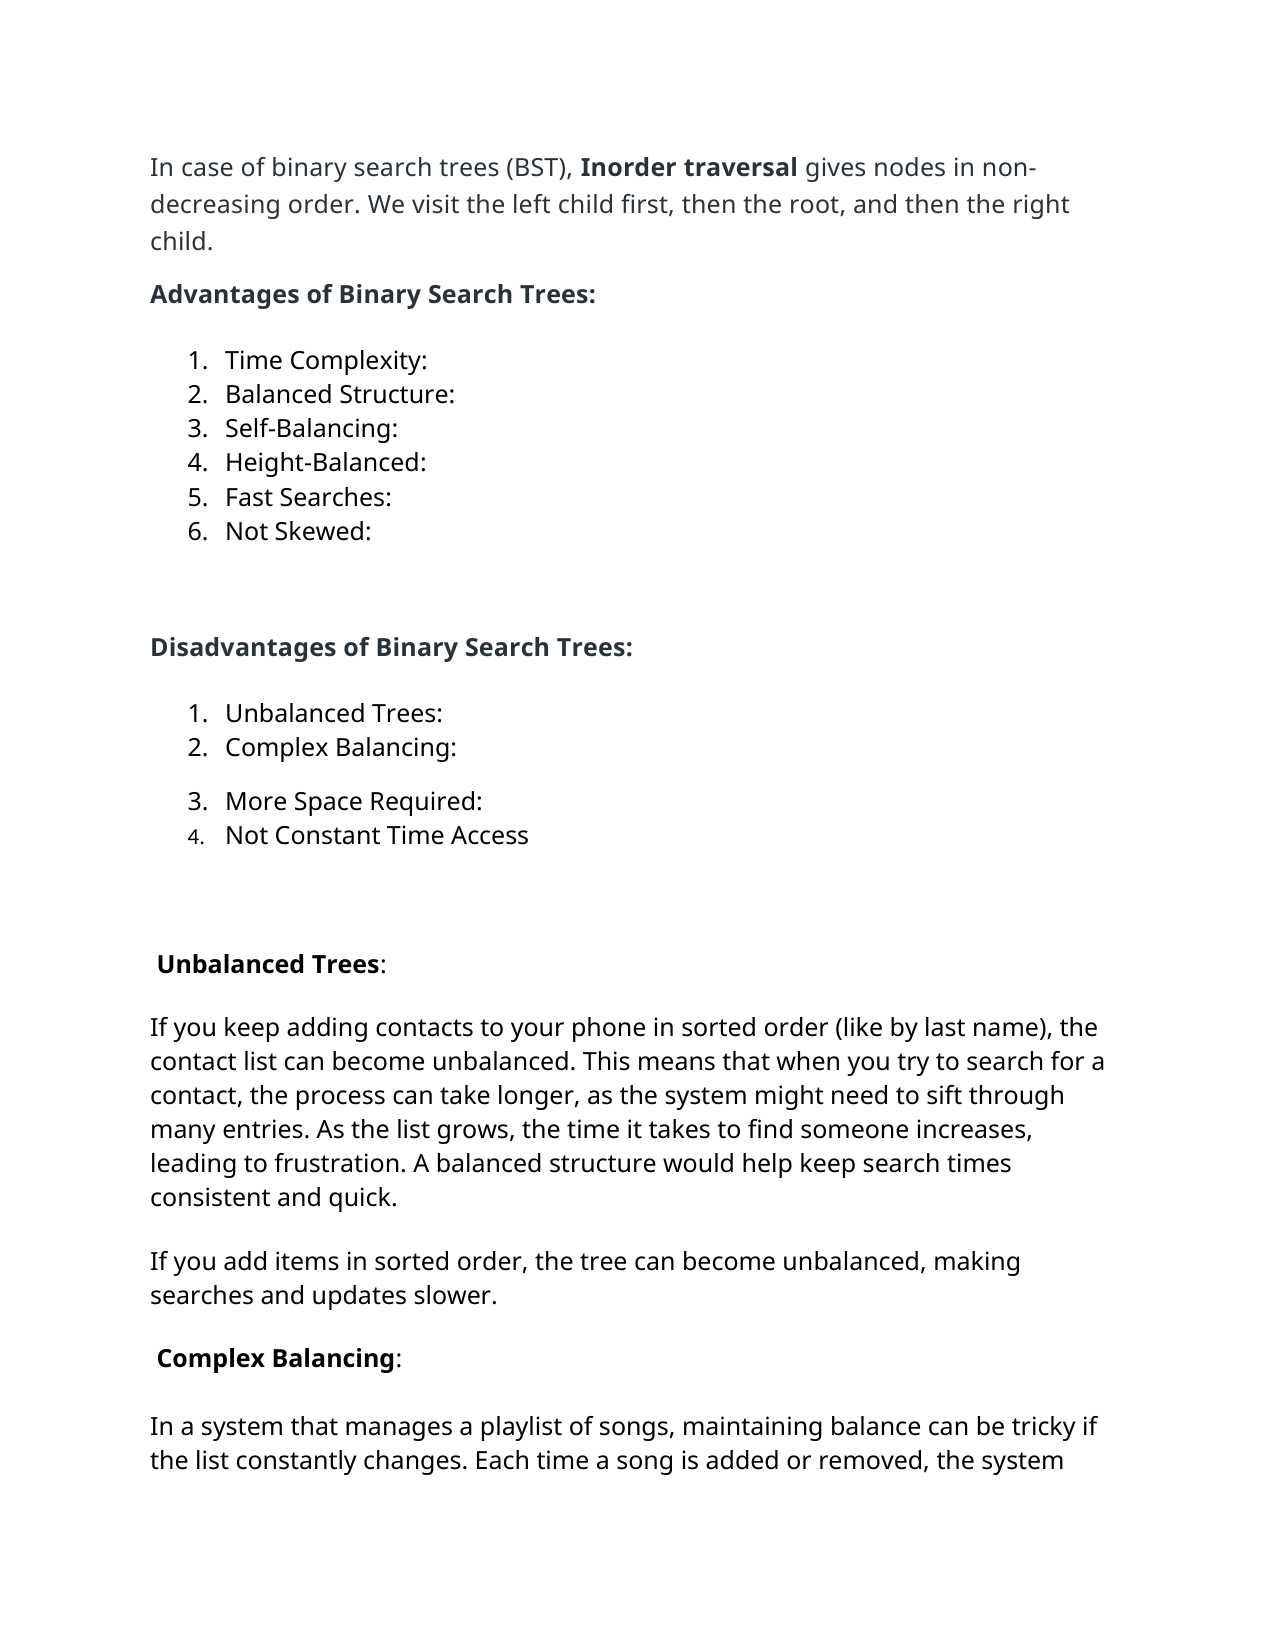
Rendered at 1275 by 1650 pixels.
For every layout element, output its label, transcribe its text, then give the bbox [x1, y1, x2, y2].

list Complex Balancing: [187, 730, 1125, 764]
text If you keep adding contacts to your phone in sorted order (like by last name), the contact list can become unbalanced. This means that when you try to search for a contact, the process can take longer, as the system might need to sift through many entries. As the list grows, the time it takes to find someone increases, leading to frustration. A balanced structure would help keep search times consistent and quick. [150, 1010, 1125, 1214]
list More Space Required: [187, 783, 1125, 817]
list Height-Balanced: [187, 445, 1125, 479]
subtitle Disadvantages of Binary Search Trees: [150, 630, 1125, 664]
text In case of binary search trees (BST), Inorder traversal gives nodes in non-decreasing order. We visit the left child first, then the root, and then the right child. [150, 150, 1125, 258]
list Fast Searches: [187, 479, 1125, 513]
list Unbalanced Trees: [187, 696, 1125, 730]
list Self-Balancing: [187, 411, 1125, 445]
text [150, 1409, 1125, 1477]
list Balanced Structure: [187, 377, 1125, 411]
text Complex Balancing: [150, 1341, 1125, 1375]
text Unbalanced Trees: [150, 947, 1125, 981]
text If you add items in sorted order, the tree can become unbalanced, making searches and updates slower. [150, 1243, 1125, 1311]
list Time Complexity: [187, 343, 1125, 377]
list Not Skewed: [187, 513, 1125, 547]
subtitle Advantages of Binary Search Trees: [150, 277, 1125, 311]
list Not Constant Time Access [187, 817, 1125, 851]
